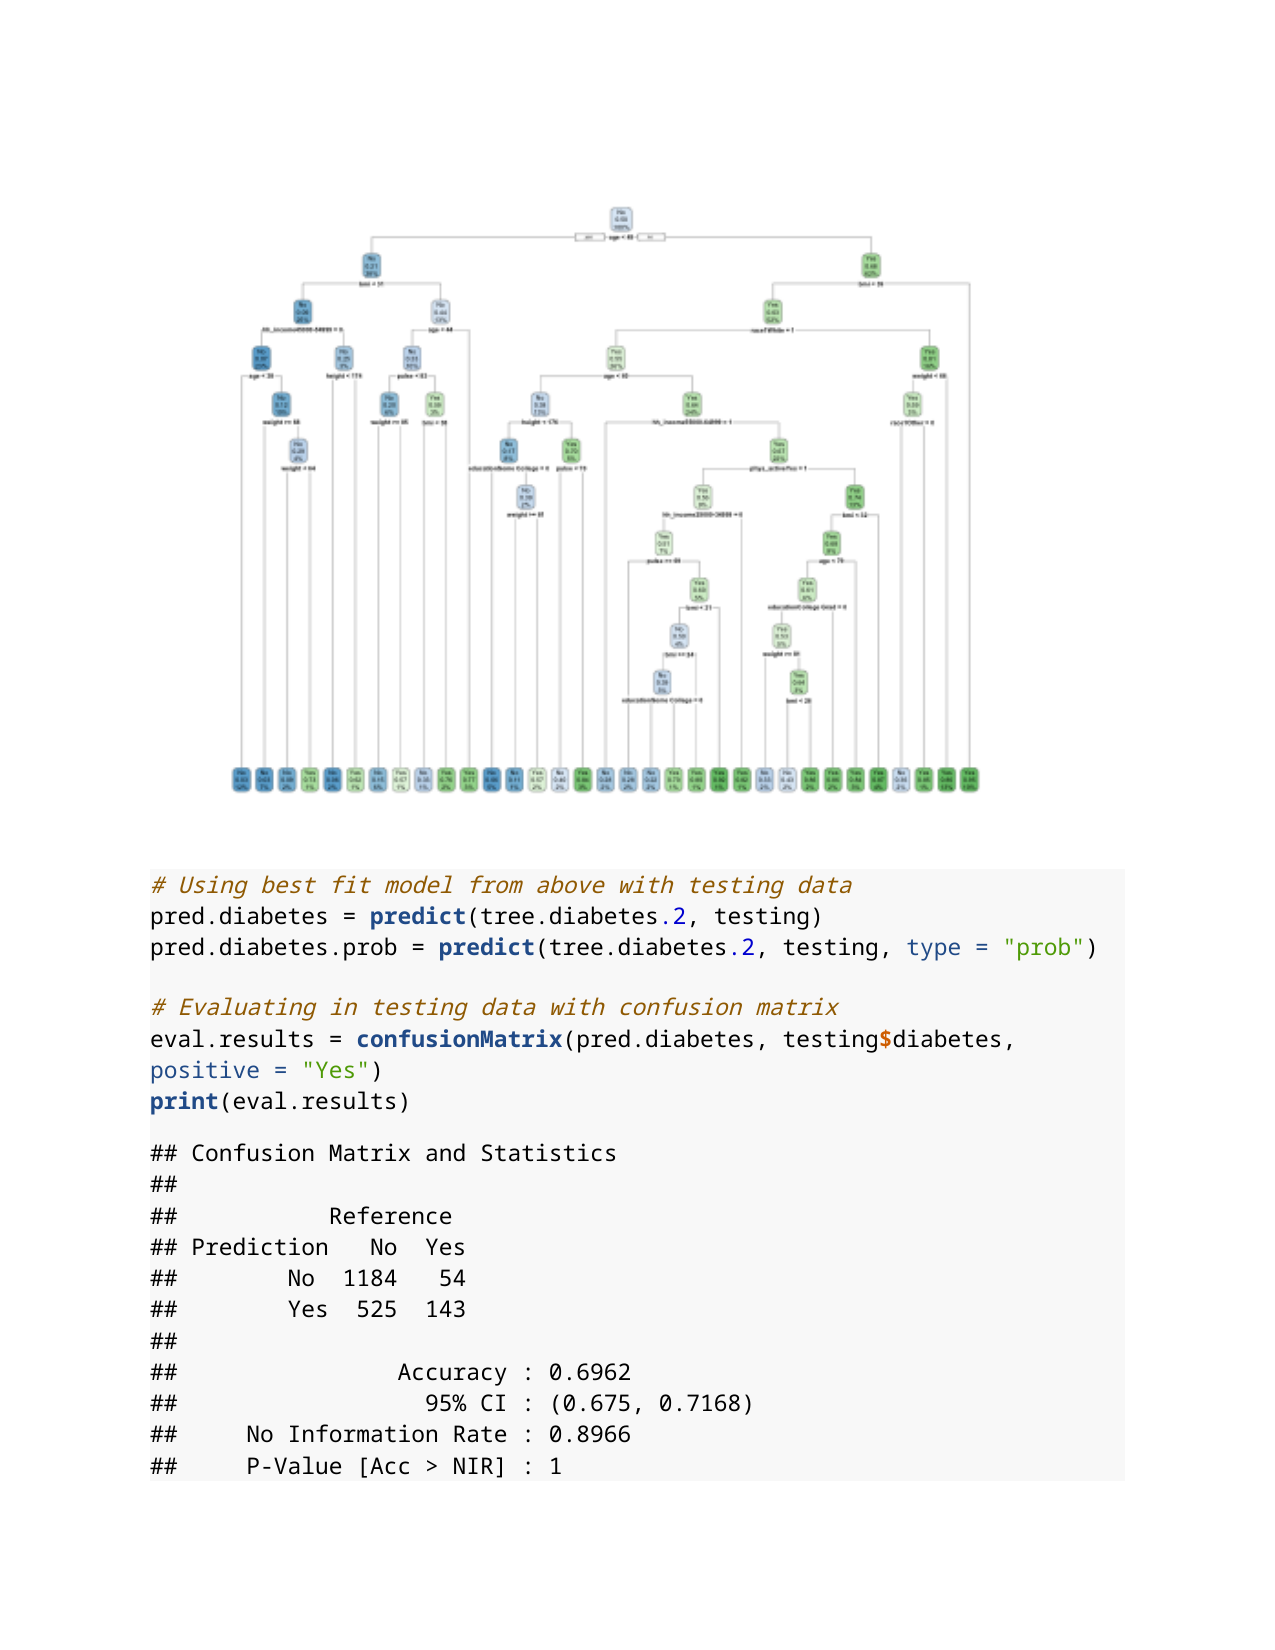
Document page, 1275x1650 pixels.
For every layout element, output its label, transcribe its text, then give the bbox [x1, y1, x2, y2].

text # Using best fit model from above with testing data pred.diabetes = predict(tree.diabetes.2, testing) pred.diabetes.prob = predict(tree.diabetes.2, testing, type = "prob") # Evaluating in testing data with confusion matrix eval.results = confusionMatrix(pred.diabetes, testing$diabetes, positive = "Yes") print(eval.results) [150, 869, 1125, 1116]
picture [168, 150, 1044, 850]
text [150, 1137, 1125, 1481]
